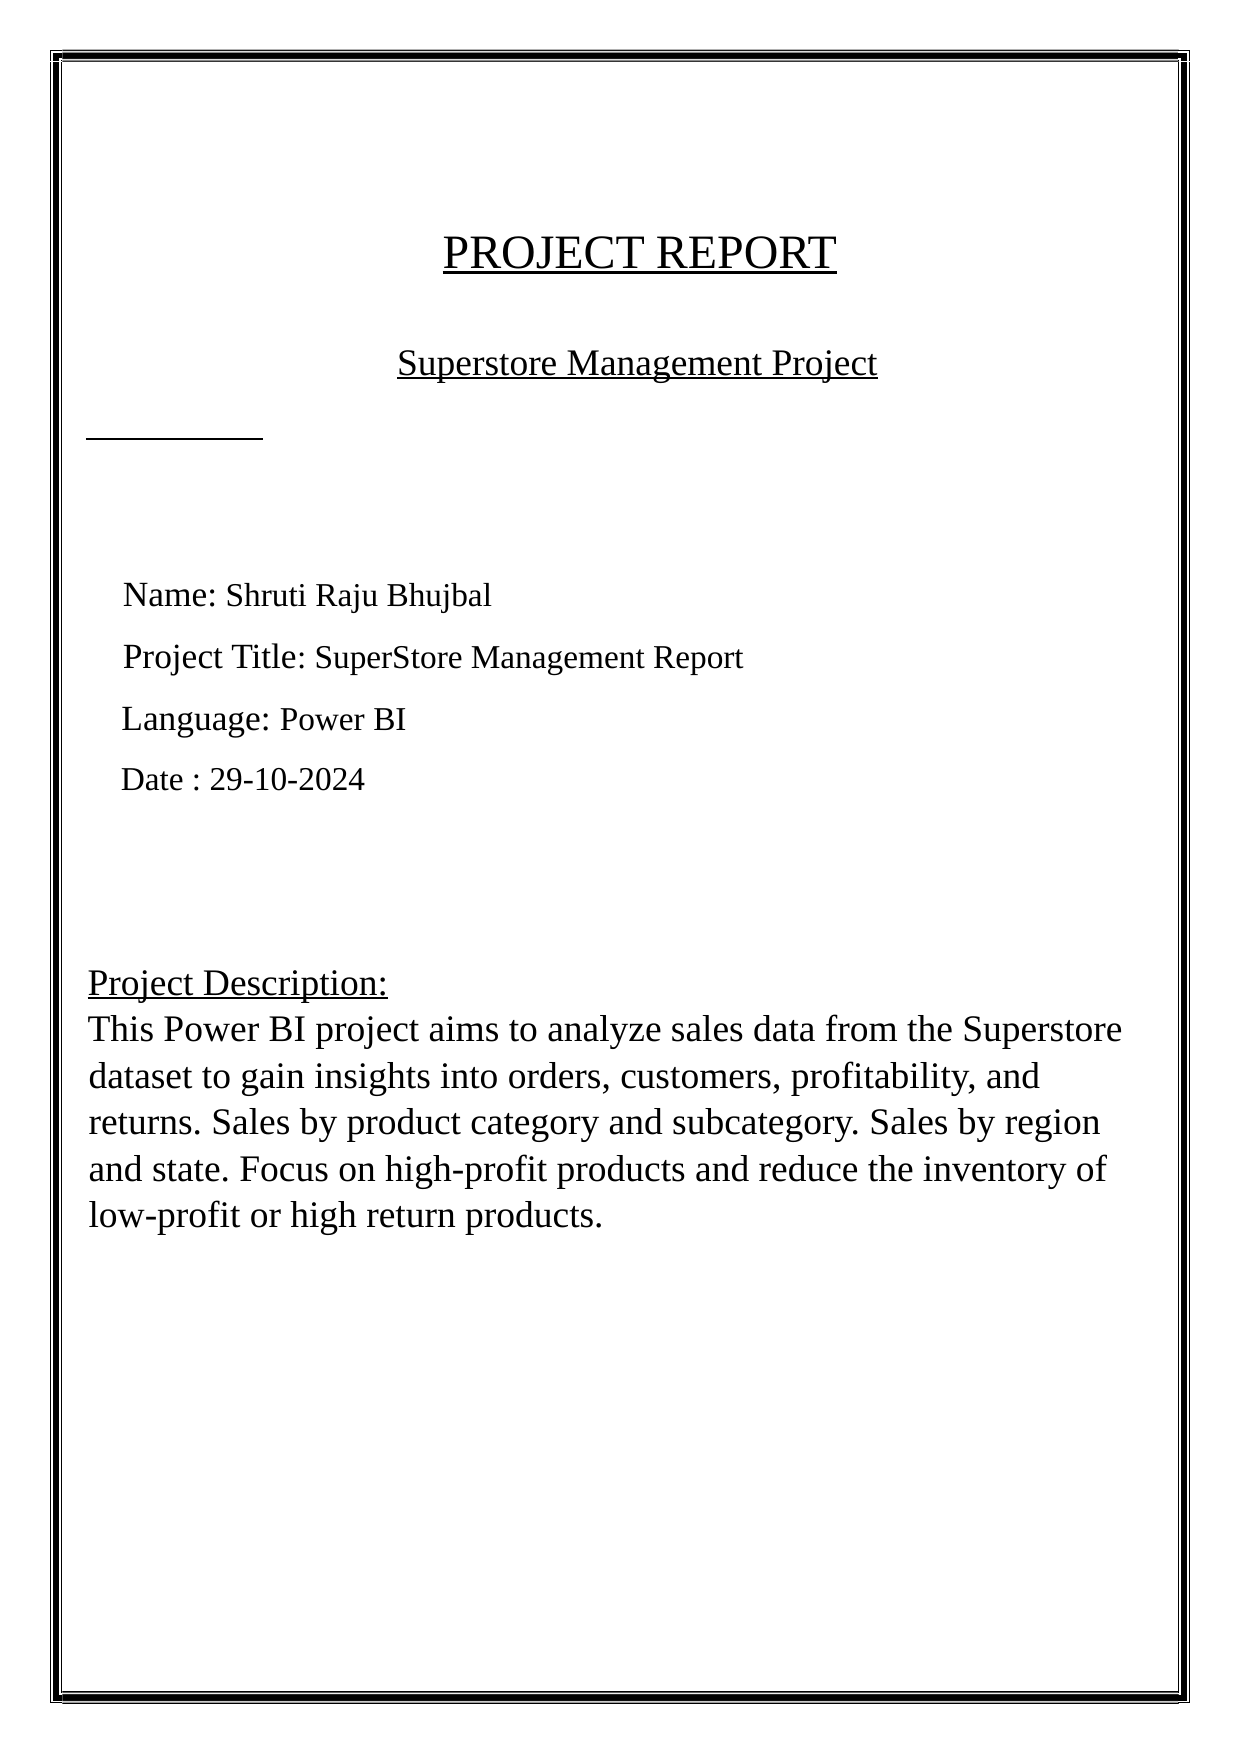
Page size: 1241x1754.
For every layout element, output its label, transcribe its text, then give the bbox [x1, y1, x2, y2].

text PROJECT REPORT [131, 224, 1148, 279]
text Project Title: SuperStore Management Report [87, 635, 1148, 676]
picture [61, 49, 1179, 62]
text Language: Power BI [86, 697, 1148, 738]
text Project Description: [87, 960, 1148, 1003]
text Name: Shruti Raju Bhujbal [87, 573, 1148, 614]
text This Power BI project aims to analyze sales data from the Superstore dataset to gain insights into orders, customers, profitability, and returns. Sales by product category and subcategory. Sales by region and state. Focus on high-profit products and reduce the inventory of low-profit or high return products. [87, 1006, 1148, 1236]
picture [61, 1690, 1179, 1704]
text Date : 29-10-2024 [87, 759, 1148, 797]
text Superstore Management Project [118, 340, 1148, 383]
